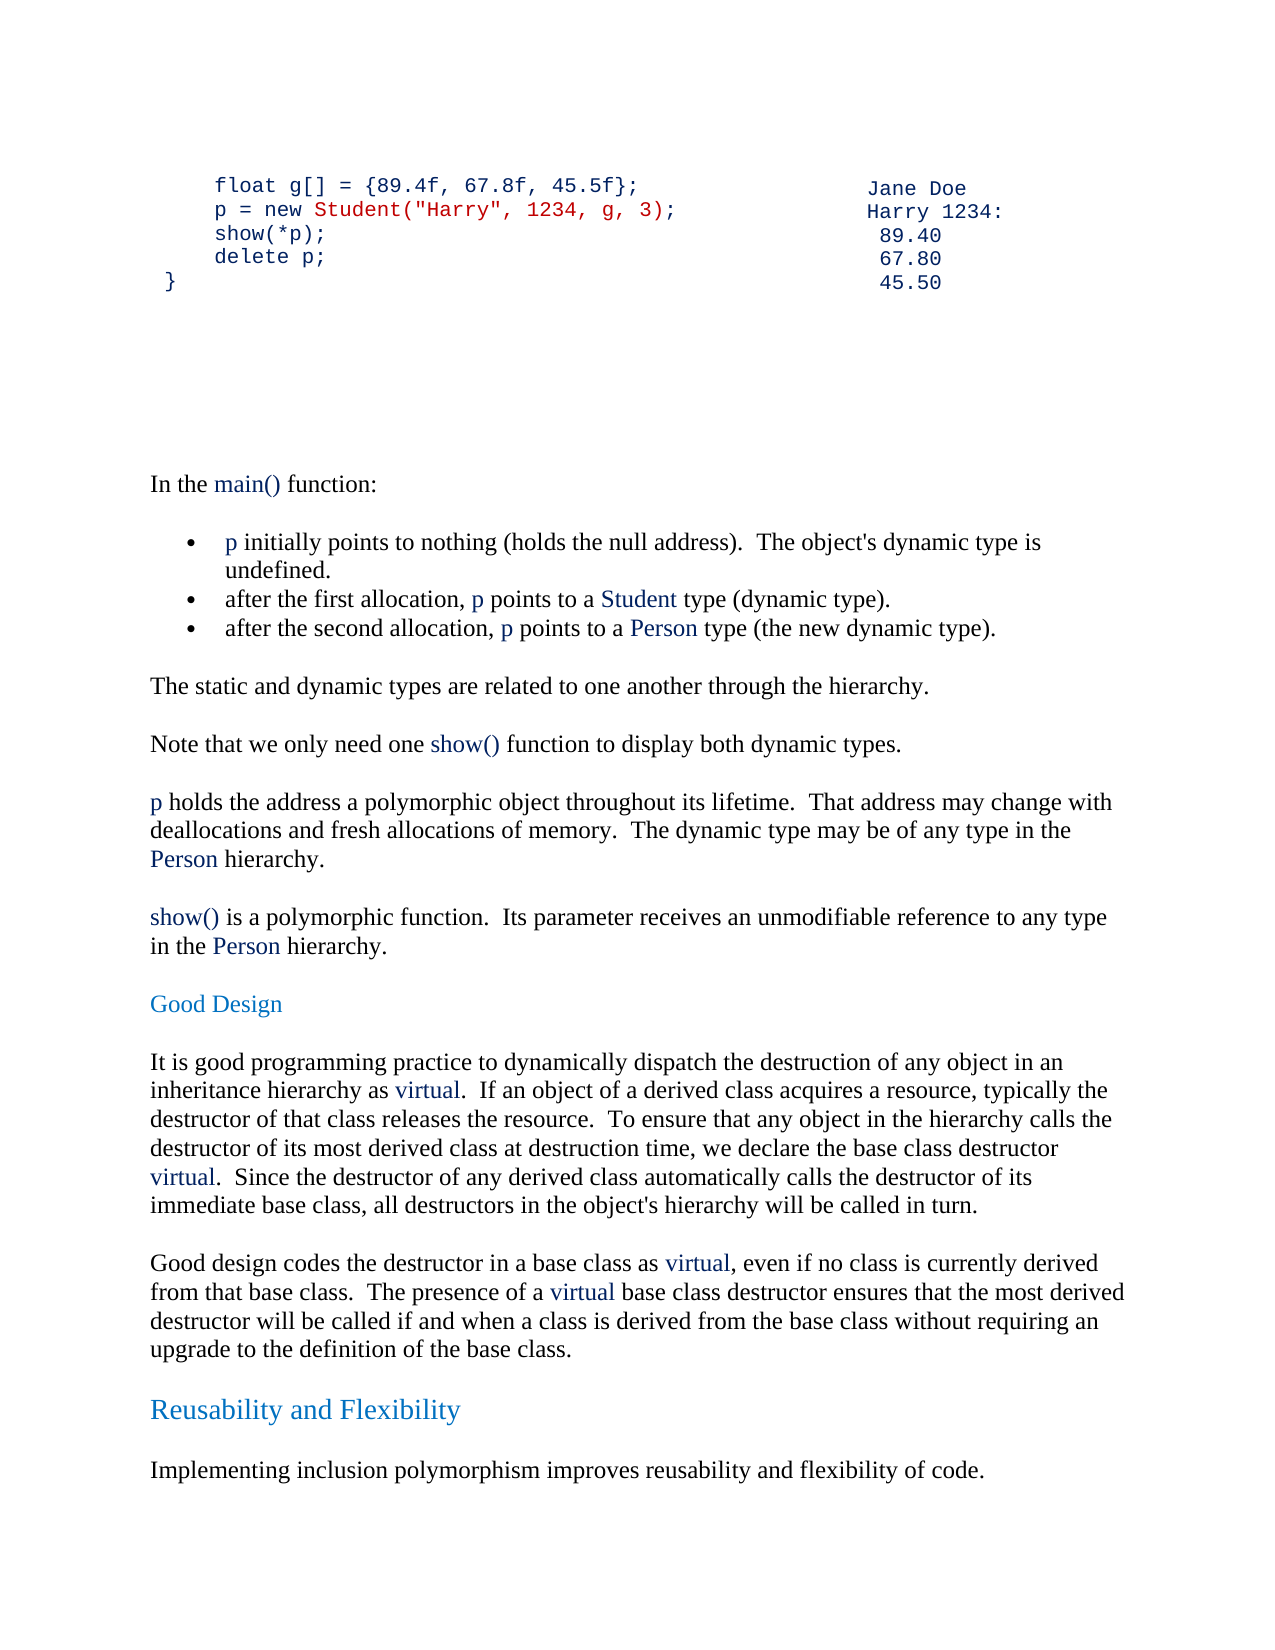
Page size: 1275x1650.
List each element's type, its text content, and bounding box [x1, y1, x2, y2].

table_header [150, 150, 852, 324]
text Note that we only need one show() function to display both dynamic types. [150, 729, 1125, 757]
text Implementing inclusion polymorphism improves reusability and flexibility of code. [150, 1455, 1125, 1484]
text Reusability and Flexibility [150, 1392, 1125, 1426]
list after the second allocation, p points to a Person type (the new dynamic type). [187, 613, 1125, 642]
text Good Design [150, 989, 1125, 1017]
text Good design codes the destructor in a base class as virtual, even if no class is currently derived from that base class. The presence of a virtual base class destructor ensures that the most derived destructor will be called if and when a class is derived from the base class without requiring an upgrade to the definition of the base class. [150, 1248, 1125, 1363]
text In the main() function: [150, 469, 1125, 497]
text It is good programming practice to dynamically dispatch the destruction of any object in an inheritance hierarchy as virtual. If an object of a derived class acquires a resource, typically the destructor of that class releases the resource. To ensure that any object in the hierarchy calls the destructor of its most derived class at destruction time, we declare the base class destructor virtual. Since the destructor of any derived class automatically calls the destructor of its immediate base class, all destructors in the object's hierarchy will be called in turn. [150, 1047, 1125, 1219]
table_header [853, 150, 1076, 324]
list after the first allocation, p points to a Student type (dynamic type). [187, 584, 1125, 613]
text The static and dynamic types are related to one another through the hierarchy. [150, 671, 1125, 699]
list p initially points to nothing (holds the null address). The object's dynamic type is undefined. [187, 527, 1125, 584]
text p holds the address a polymorphic object throughout its lifetime. That address may change with deallocations and fresh allocations of memory. The dynamic type may be of any type in the Person hierarchy. [150, 787, 1125, 873]
text show() is a polymorphic function. Its parameter receives an unmodifiable reference to any type in the Person hierarchy. [150, 902, 1125, 959]
